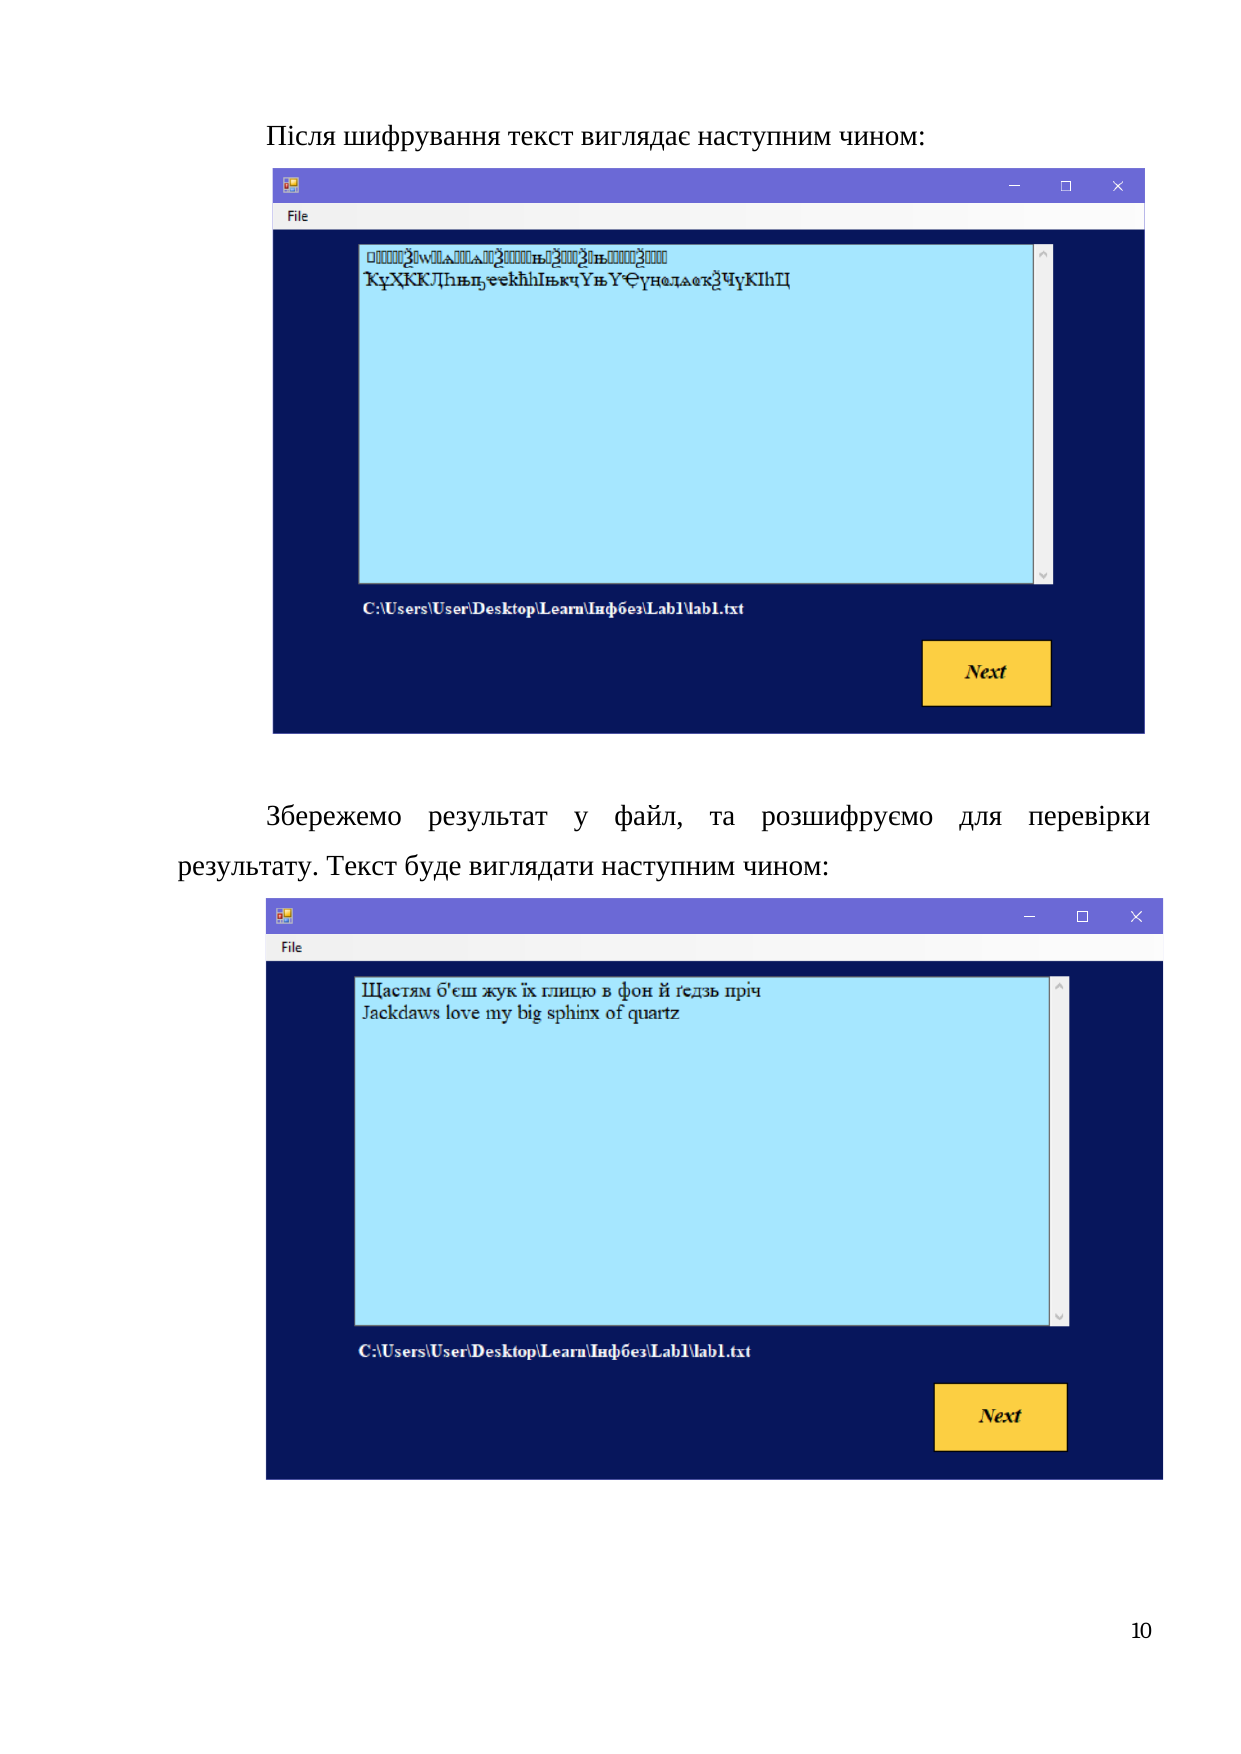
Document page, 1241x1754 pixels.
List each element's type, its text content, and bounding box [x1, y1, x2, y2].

picture [265, 898, 1164, 1480]
text Збережемо результат у файл, та розшифруємо для перевірки результату. Текст буде виглядати наступним чином: [177, 798, 1152, 882]
picture [272, 168, 1145, 734]
text Після шифрування текст виглядає наступним чином: [177, 118, 1152, 152]
